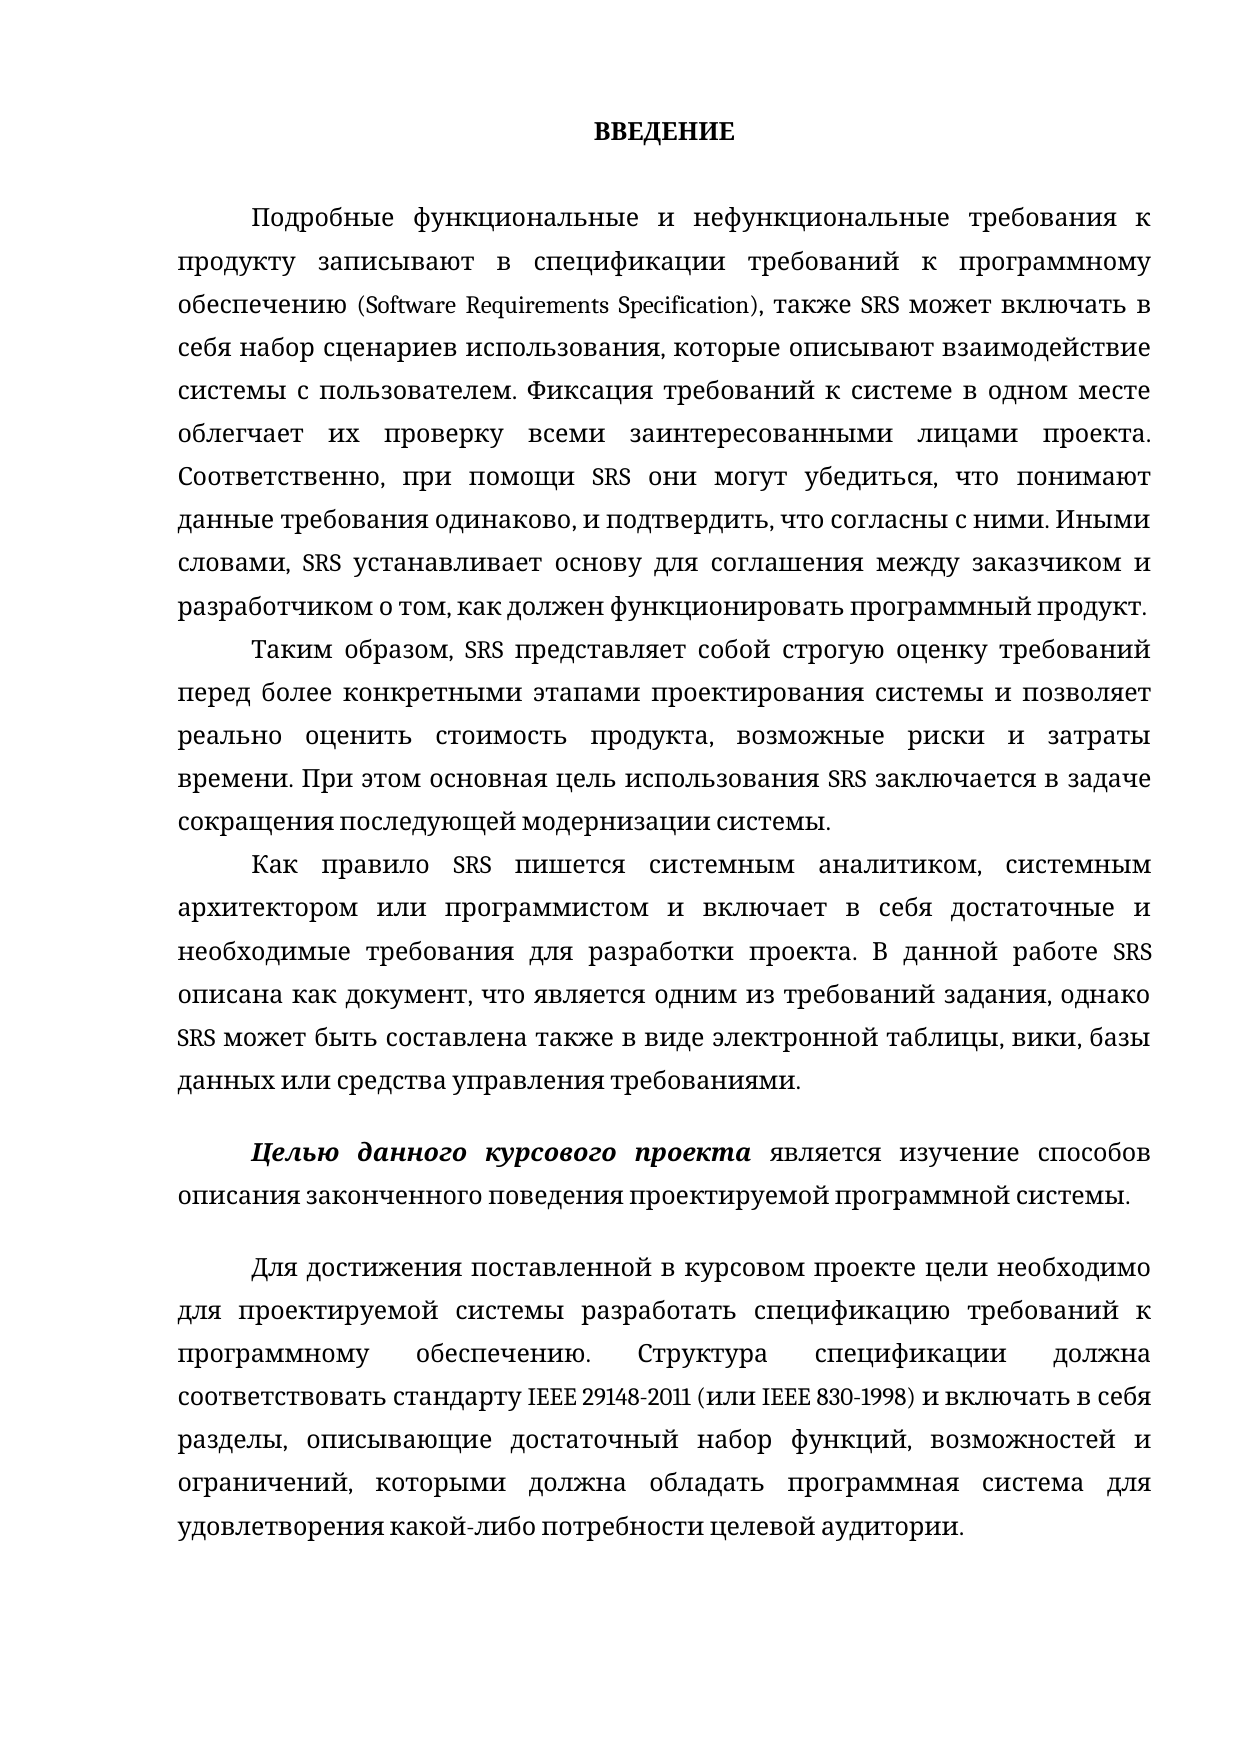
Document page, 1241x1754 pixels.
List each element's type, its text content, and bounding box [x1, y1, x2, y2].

text Подробные функциональные и нефункциональные требования к продукту записывают в спецификации требований к программному обеспечению (Software Requirements Specification), также SRS может включать в себя набор сценариев использования, которые описывают взаимодействие системы с пользователем. Фиксация требований к системе в одном месте облегчает их проверку всеми заинтересованными лицами проекта. Соответственно, при помощи SRS они могут убедиться, что понимают данные требования одинаково, и подтвердить, что согласны с ними. Иными словами, SRS устанавливает основу для соглашения между заказчиком и разработчиком о том, как должен функционировать программный продукт. [177, 204, 1152, 621]
text Как правило SRS пишется системным аналитиком, системным архитектором или программистом и включает в себя достаточные и необходимые требования для разработки проекта. В данной работе SRS описана как документ, что является одним из требований задания, однако SRS может быть составлена также в виде электронной таблицы, вики, базы данных или средства управления требованиями. [177, 851, 1152, 1096]
text Таким образом, SRS представляет собой строгую оценку требований перед более конкретными этапами проектирования системы и позволяет реально оценить стоимость продукта, возможные риски и затраты времени. При этом основная цель использования SRS заключается в задаче сокращения последующей модернизации системы. [177, 636, 1152, 837]
list ВВЕДЕНИЕ [177, 118, 1152, 147]
text Целью данного курсового проекта является изучение способов описания законченного поведения проектируемой программной системы. [177, 1139, 1152, 1211]
text Для достижения поставленной в курсовом проекте цели необходимо для проектируемой системы разработать спецификацию требований к программному обеспечению. Структура спецификации должна соответствовать стандарту IEEE 29148-2011 (или IEEE 830-1998) и включать в себя разделы, описывающие достаточный набор функций, возможностей и ограничений, которыми должна обладать программная система для удовлетворения какой-либо потребности целевой аудитории. [177, 1254, 1152, 1541]
